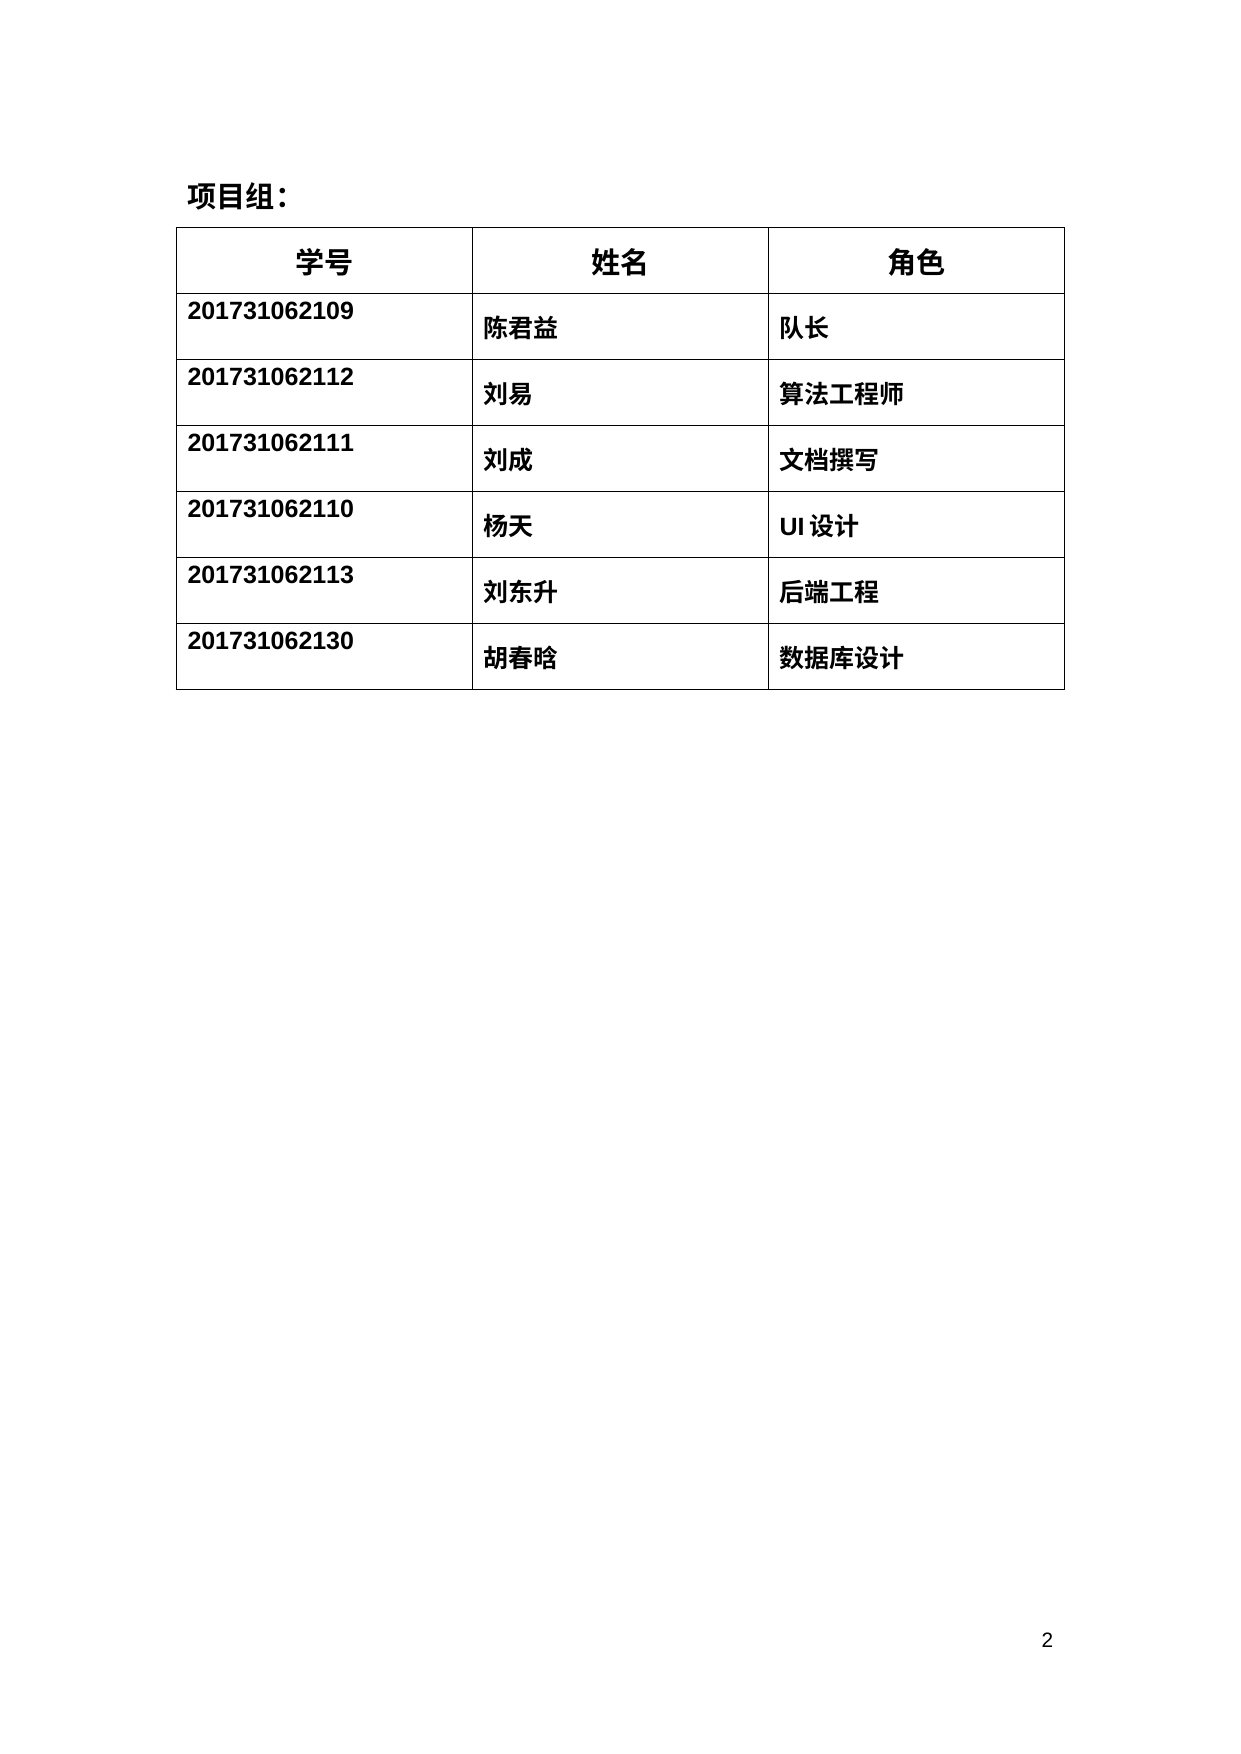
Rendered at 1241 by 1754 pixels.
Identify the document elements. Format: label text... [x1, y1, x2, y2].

text 项目组： [187, 162, 1053, 227]
table_cell 201731062113 [177, 558, 472, 623]
table_header 学号 [177, 228, 472, 293]
table_header 姓名 [473, 228, 768, 293]
table_cell 文档撰写 [769, 426, 1064, 491]
table_cell 刘东升 [473, 558, 768, 623]
table_cell 201731062112 [177, 360, 472, 425]
table_header 角色 [769, 228, 1064, 293]
table_cell 刘成 [473, 426, 768, 491]
table_cell 后端工程 [769, 558, 1064, 623]
table_cell 201731062130 [177, 624, 472, 689]
table_cell 队长 [769, 294, 1064, 359]
table_cell 201731062111 [177, 426, 472, 491]
table_cell 陈君益 [473, 294, 768, 359]
table_cell 201731062110 [177, 492, 472, 557]
table_cell 201731062109 [177, 294, 472, 359]
table_cell 算法工程师 [769, 360, 1064, 425]
table_cell 数据库设计 [769, 624, 1064, 689]
table_cell 刘易 [473, 360, 768, 425]
table_cell 胡春晗 [473, 624, 768, 689]
table_cell 杨天 [473, 492, 768, 557]
table_cell UI设计 [769, 492, 1064, 557]
